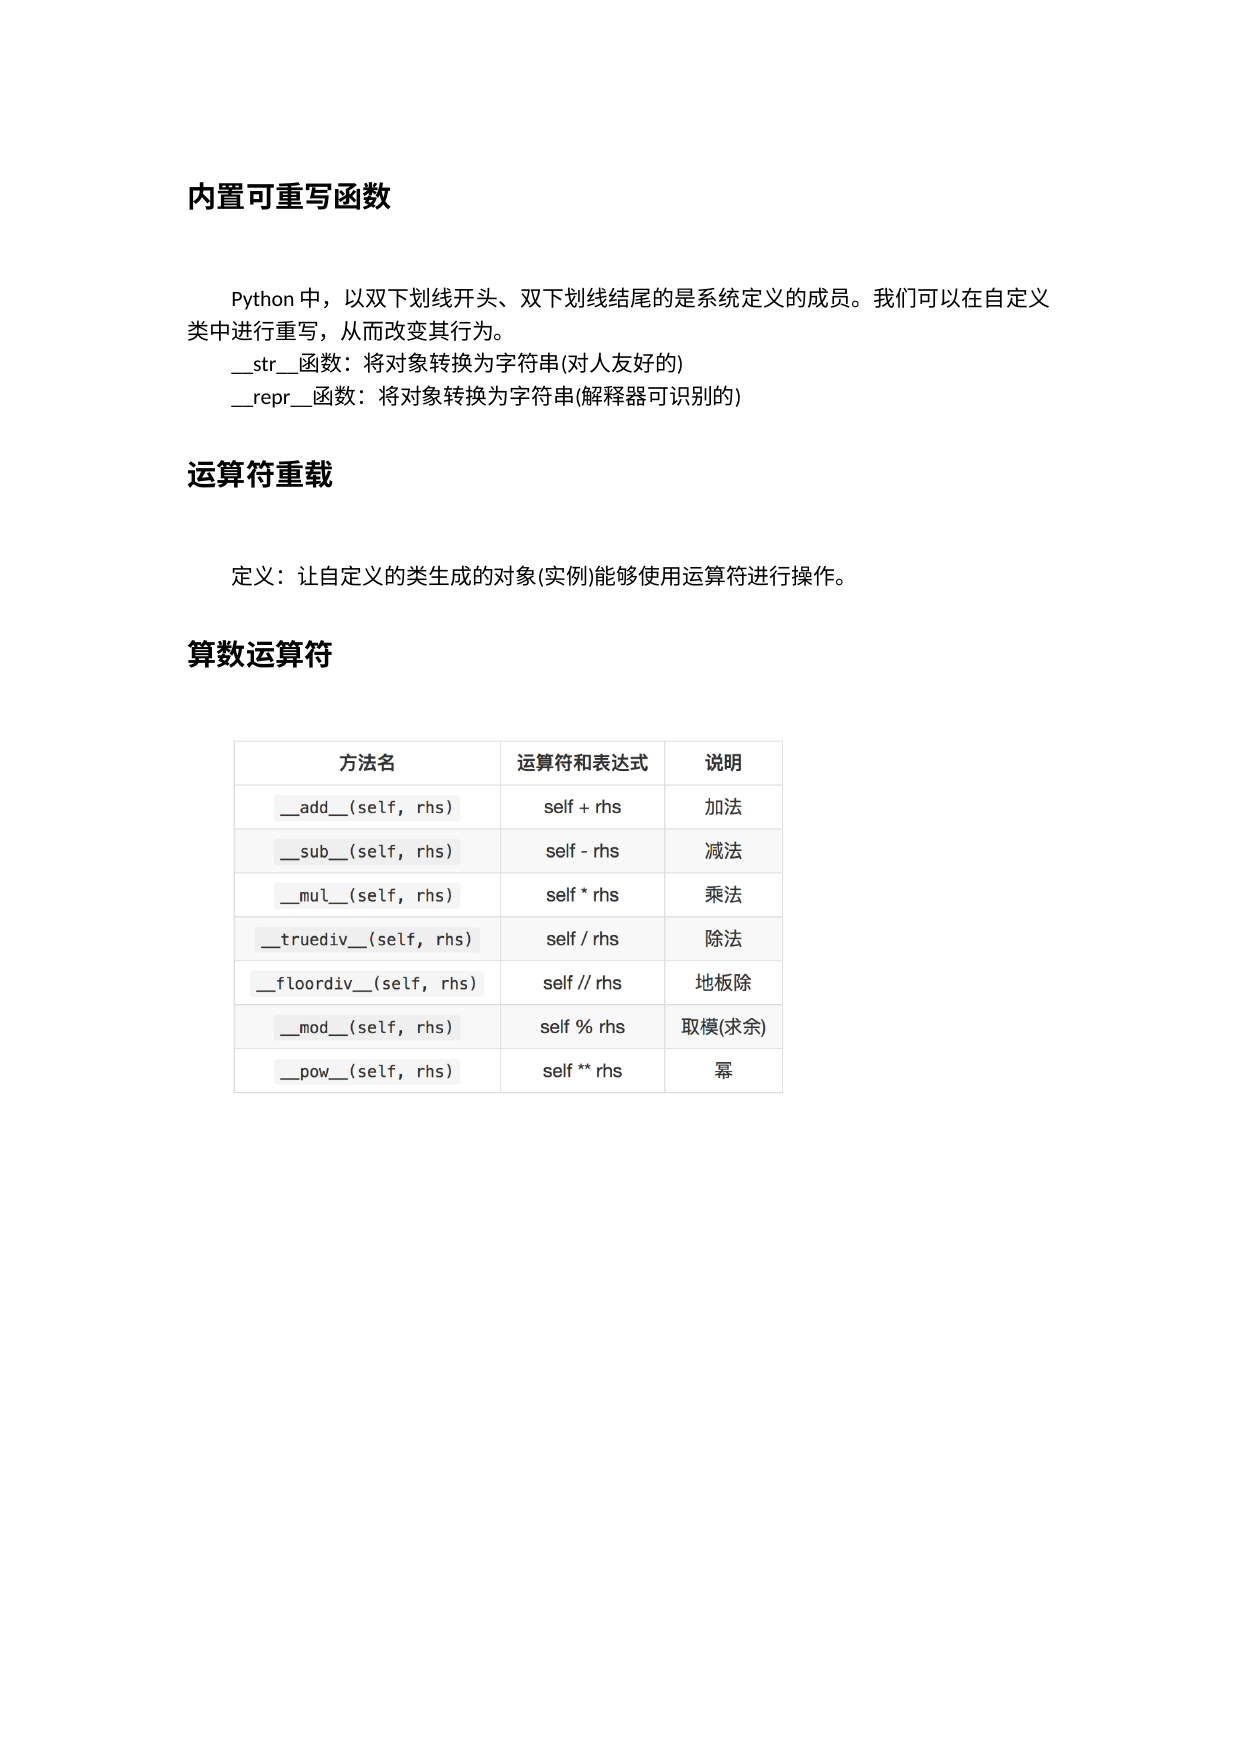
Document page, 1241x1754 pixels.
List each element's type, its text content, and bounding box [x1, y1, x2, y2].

text 定义：让自定义的类生成的对象(实例)能够使用运算符进行操作。 [187, 559, 1053, 591]
subtitle 运算符重载 [187, 440, 1053, 505]
text __repr__函数：将对象转换为字符串(解释器可识别的) [187, 378, 1053, 411]
subtitle 算数运算符 [187, 621, 1053, 686]
picture [231, 739, 785, 1094]
text Python中，以双下划线开头、双下划线结尾的是系统定义的成员。我们可以在自定义类中进行重写，从而改变其行为。 [187, 281, 1053, 346]
subtitle 内置可重写函数 [187, 162, 1053, 227]
text __str__函数：将对象转换为字符串(对人友好的) [187, 346, 1053, 378]
